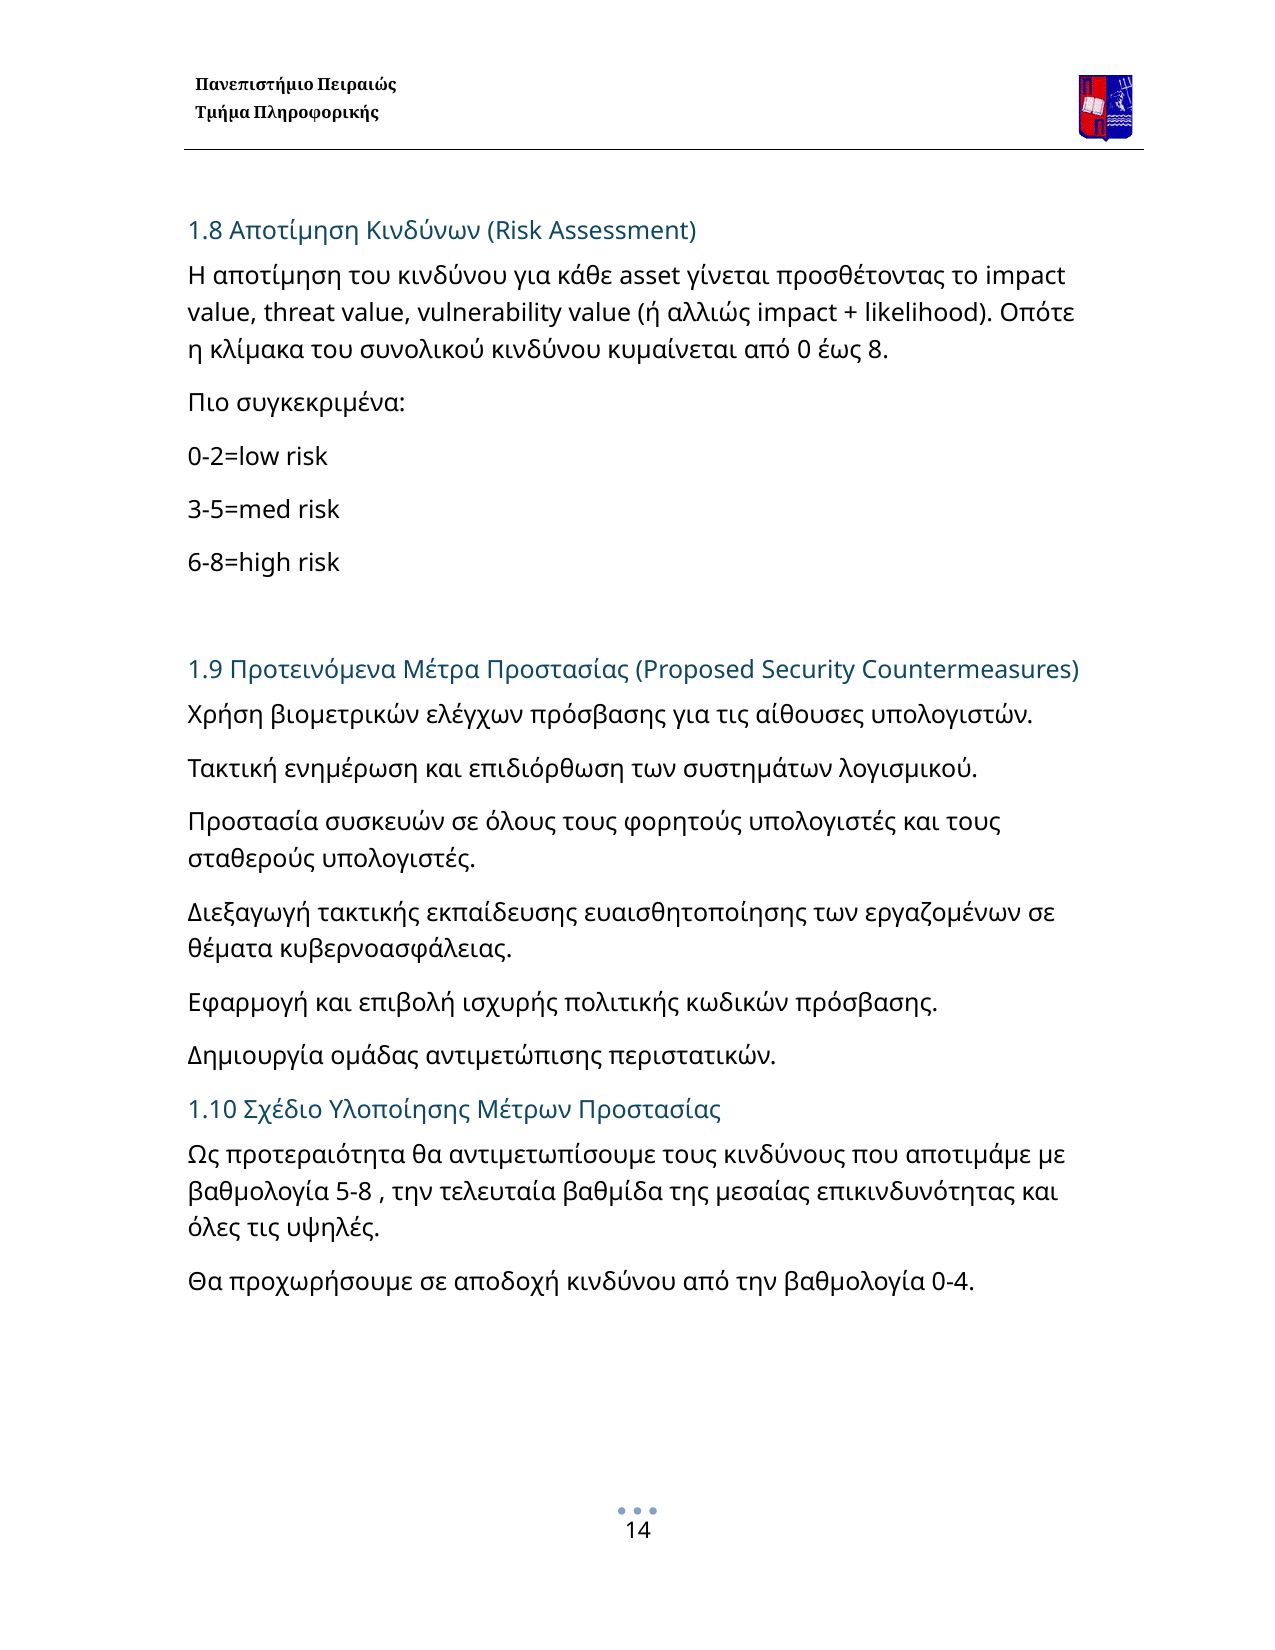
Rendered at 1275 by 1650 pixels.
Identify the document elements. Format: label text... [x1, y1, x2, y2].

text Ως προτεραιότητα θα αντιμετωπίσουμε τους κινδύνους που αποτιμάμε με βαθμολογία 5-8 , την τελευταία βαθμίδα της μεσαίας επικινδυνότητας και όλες τις υψηλές. [187, 1136, 1087, 1244]
text Εφαρμογή και επιβολή ισχυρής πολιτικής κωδικών πρόσβασης. [187, 984, 1087, 1018]
text 6-8=high risk [187, 545, 1087, 579]
text Θα προχωρήσουμε σε αποδοχή κινδύνου από την βαθμολογία 0-4. [187, 1263, 1087, 1297]
subtitle 1.9 Προτεινόμενα Μέτρα Προστασίας (Proposed Security Countermeasures) [187, 652, 1087, 686]
text Πιο συγκεκριμένα: [187, 385, 1087, 419]
text Προστασία συσκευών σε όλους τους φορητούς υπολογιστές και τους σταθερούς υπολογιστές. [187, 804, 1087, 875]
picture [1078, 75, 1133, 142]
text Χρήση βιομετρικών ελέγχων πρόσβασης για τις αίθουσες υπολογιστών. [187, 697, 1087, 731]
text Τακτική ενημέρωση και επιδιόρθωση των συστημάτων λογισμικού. [187, 751, 1087, 784]
subtitle 1.10 Σχέδιο Υλοποίησης Μέτρων Προστασίας [187, 1091, 1087, 1125]
text Δημιουργία ομάδας αντιμετώπισης περιστατικών. [187, 1038, 1087, 1072]
subtitle 1.8 Αποτίμηση Κινδύνων (Risk Assessment) [187, 213, 1087, 247]
text Η αποτίμηση του κινδύνου για κάθε asset γίνεται προσθέτοντας το impact value, threat value, vulnerability value (ή αλλιώς impact + likelihood). Οπότε η κλίμακα του συνολικού κινδύνου κυμαίνεται από 0 έως 8. [187, 258, 1087, 365]
text 0-2=low risk [187, 438, 1087, 472]
text 3-5=med risk [187, 492, 1087, 526]
text Διεξαγωγή τακτικής εκπαίδευσης ευαισθητοποίησης των εργαζομένων σε θέματα κυβερνοασφάλειας. [187, 894, 1087, 965]
